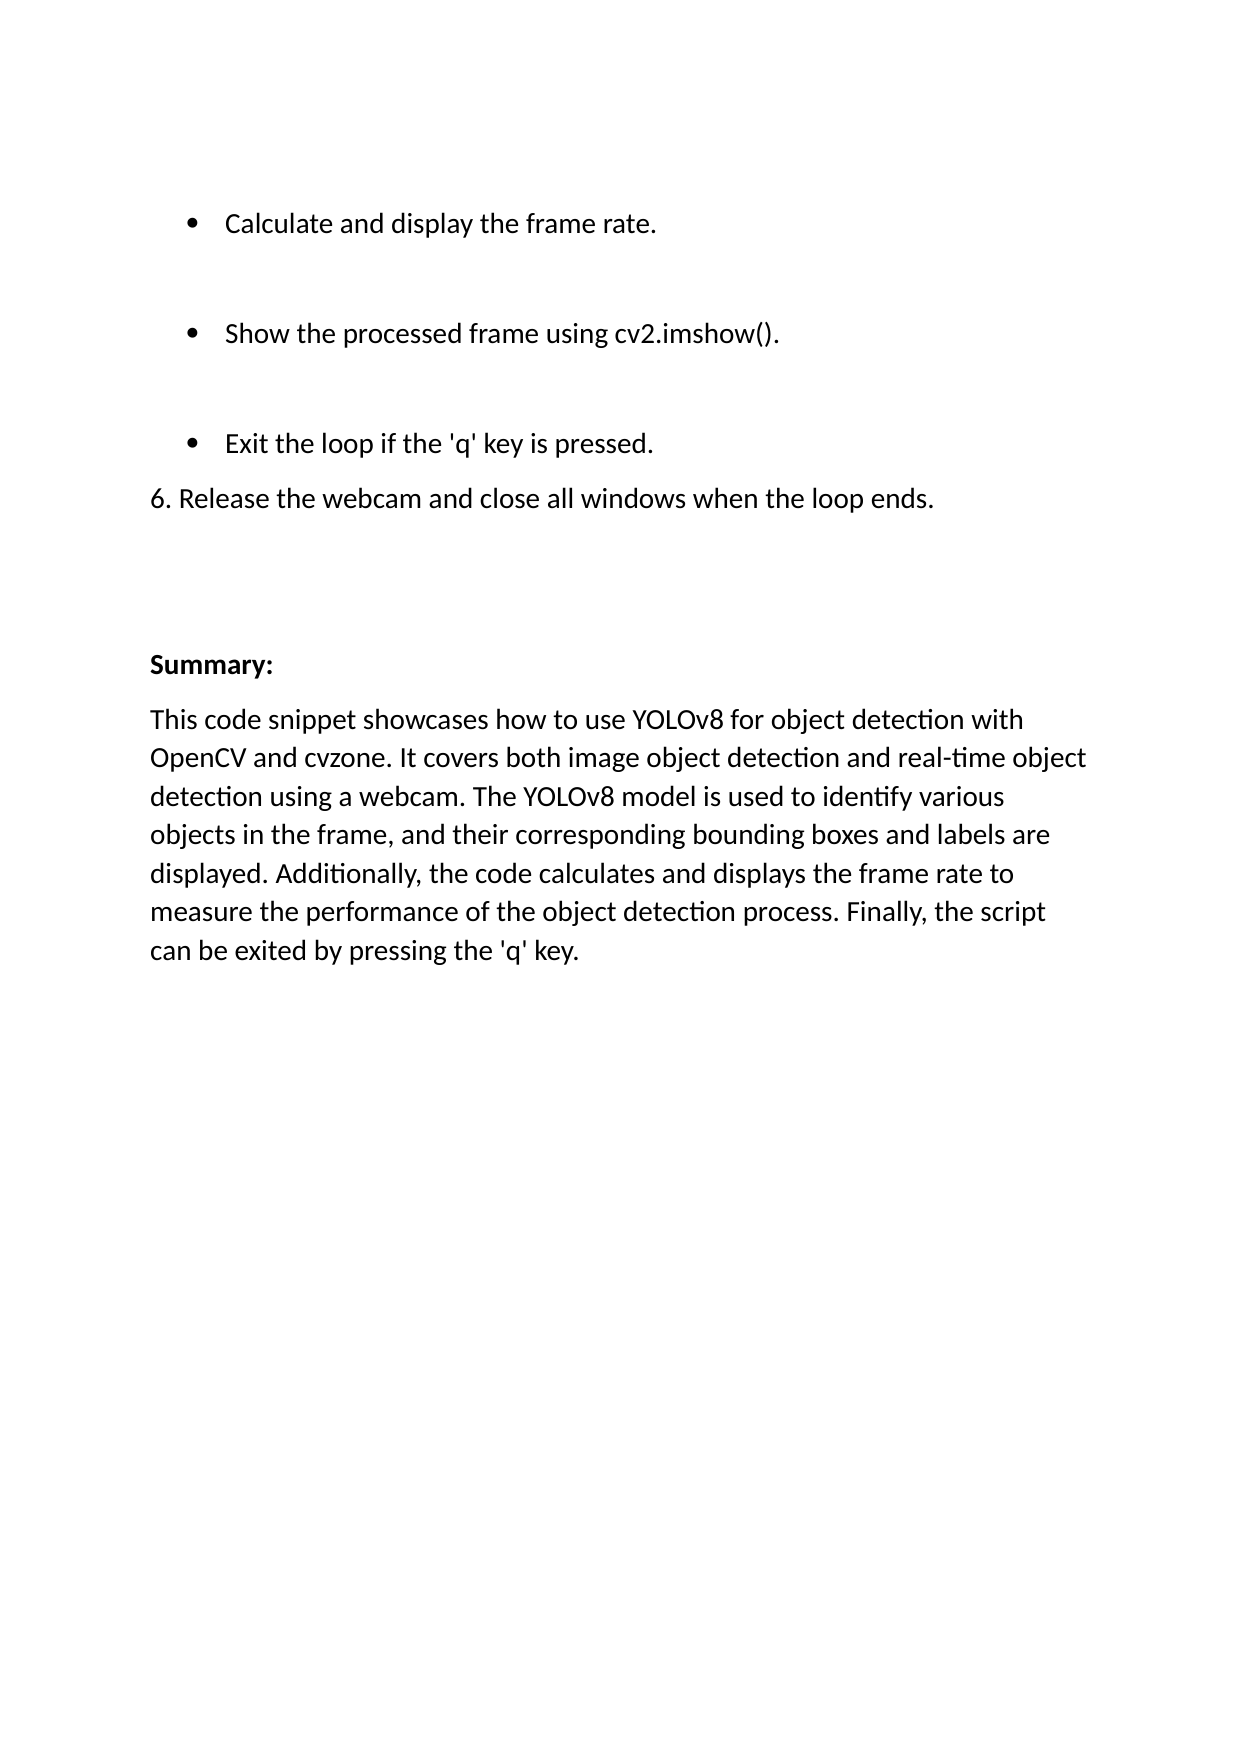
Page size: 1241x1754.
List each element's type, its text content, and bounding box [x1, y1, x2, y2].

list Exit the loop if the 'q' key is pressed. [187, 426, 1090, 461]
text Summary: [150, 646, 1090, 682]
list Calculate and display the frame rate. [187, 205, 1090, 241]
text 6. Release the webcam and close all windows when the loop ends. [150, 481, 1090, 516]
text This code snippet showcases how to use YOLOv8 for object detection with OpenCV and cvzone. It covers both image object detection and real-time object detection using a webcam. The YOLOv8 model is used to identify various objects in the frame, and their corresponding bounding boxes and labels are displayed. Additionally, the code calculates and displays the frame rate to measure the performance of the object detection process. Finally, the script can be exited by pressing the 'q' key. [150, 701, 1090, 967]
list Show the processed frame using cv2.imshow(). [187, 315, 1090, 351]
